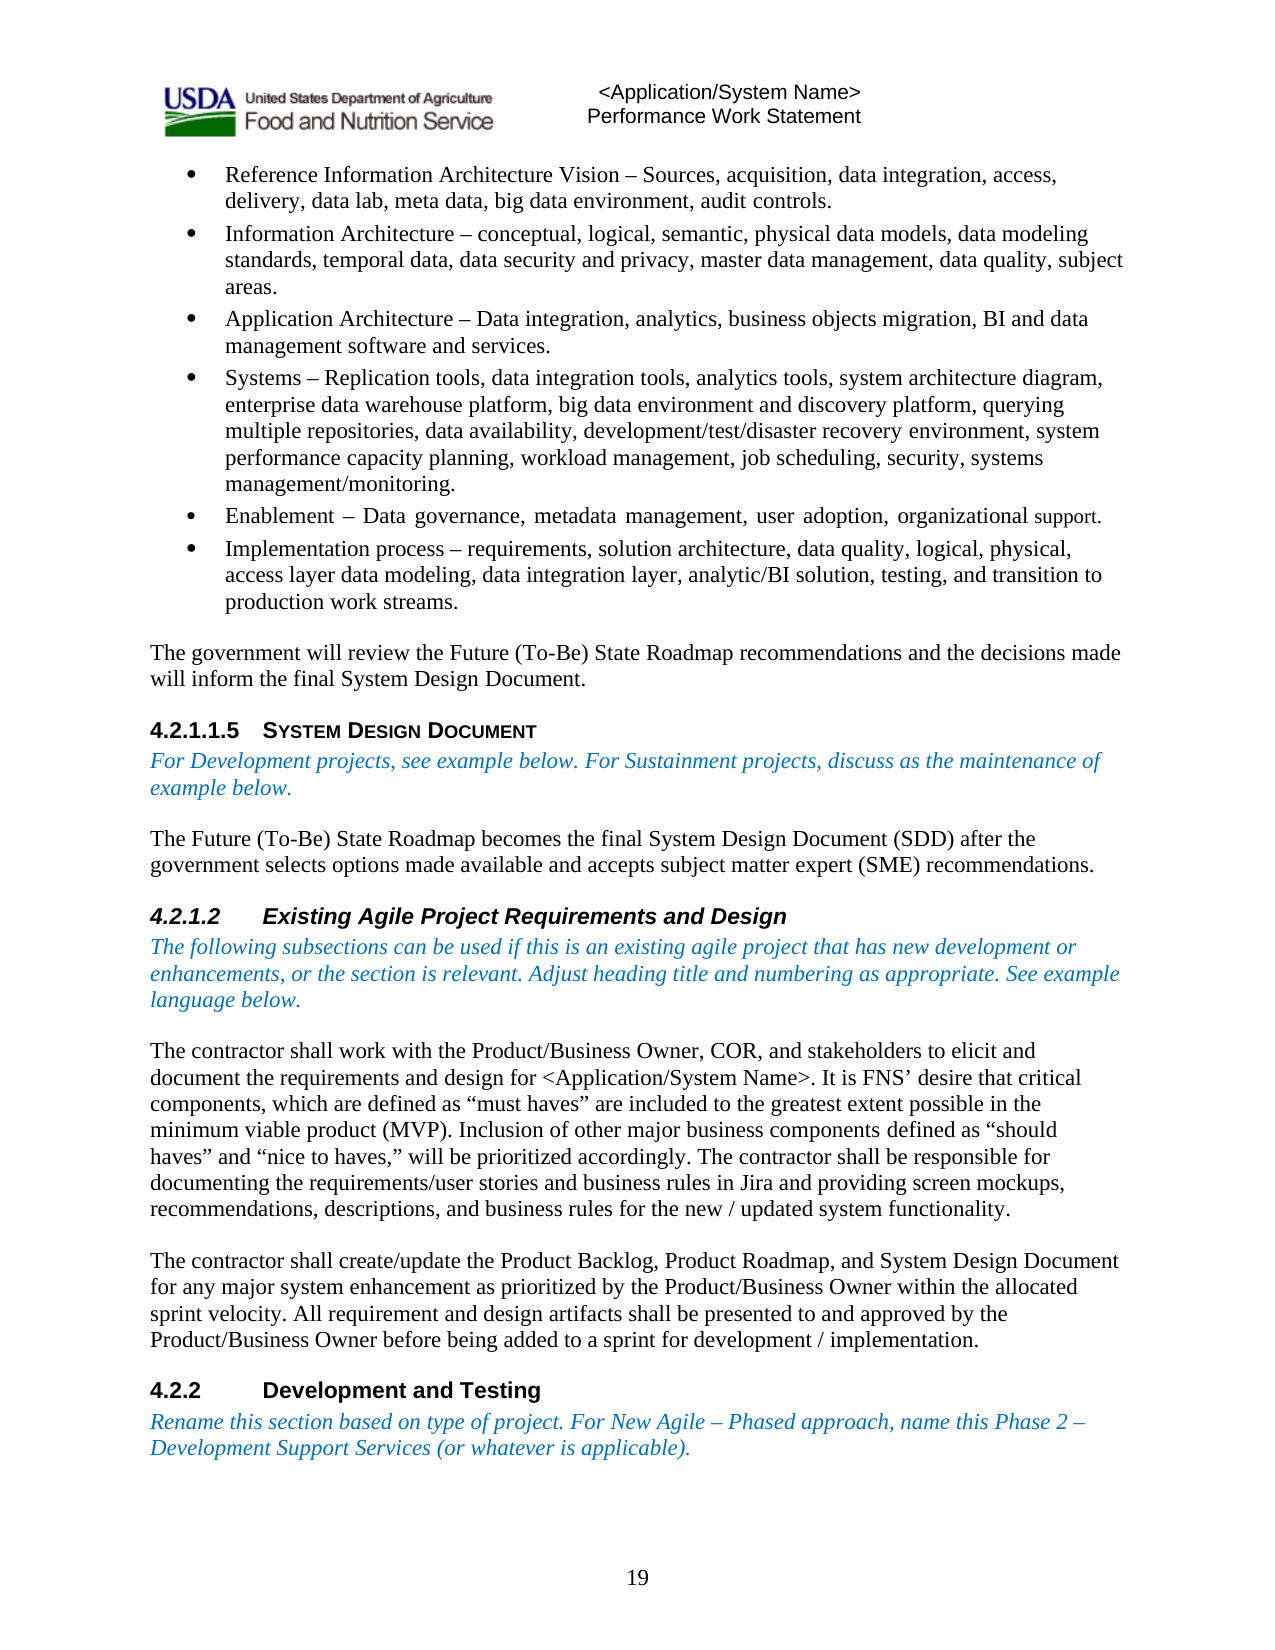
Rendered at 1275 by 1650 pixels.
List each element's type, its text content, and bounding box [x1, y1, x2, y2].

picture [150, 74, 505, 145]
text The contractor shall create/update the Product Backlog, Product Roadmap, and System Design Document for any major system enhancement as prioritized by the Product/Business Owner within the allocated sprint velocity. All requirement and design artifacts shall be presented to and approved by the Product/Business Owner before being added to a sprint for development / implementation. [150, 1247, 1125, 1352]
subtitle System Design Document [150, 717, 1125, 743]
text Systems – Replication tools, data integration tools, analytics tools, system architecture diagram, enterprise data warehouse platform, big data environment and discovery platform, querying multiple repositories, data availability, development/test/disaster recovery environment, system performance capacity planning, workload management, job scheduling, security, systems management/monitoring. [187, 364, 1125, 496]
text The following subsections can be used if this is an existing agile project that has new development or enhancements, or the section is relevant. Adjust heading title and numbering as appropriate. See example language below. [150, 933, 1125, 1012]
text Reference Information Architecture Vision – Sources, acquisition, data integration, access, delivery, data lab, meta data, big data environment, audit controls. [187, 161, 1125, 214]
subtitle Existing Agile Project Requirements and Design [150, 903, 1125, 929]
text Information Architecture – conceptual, logical, semantic, physical data models, data modeling standards, temporal data, data security and privacy, master data management, data quality, subject areas. [187, 220, 1125, 299]
text Enablement – Data governance, metadata management, user adoption, organizational support. [187, 502, 1125, 529]
text The Future (To-Be) State Roadmap becomes the final System Design Document (SDD) after the government selects options made available and accepts subject matter expert (SME) recommendations. [150, 825, 1125, 878]
text Application Architecture – Data integration, analytics, business objects migration, BI and data management software and services. [187, 306, 1125, 358]
text For Development projects, see example below. For Sustainment projects, discuss as the maintenance of example below. [150, 747, 1125, 800]
text The government will review the Future (To-Be) State Roadmap recommendations and the decisions made will inform the final System Design Document. [150, 639, 1125, 692]
subtitle Development and Testing [150, 1377, 1125, 1404]
text Implementation process – requirements, solution architecture, data quality, logical, physical, access layer data modeling, data integration layer, analytic/BI solution, testing, and transition to production work streams. [187, 535, 1125, 614]
text Rename this section based on type of project. For New Agile – Phased approach, name this Phase 2 – Development Support Services (or whatever is applicable). [150, 1408, 1125, 1461]
text The contractor shall work with the Product/Business Owner, COR, and stakeholders to elicit and document the requirements and design for <Application/System Name>. It is FNS’ desire that critical components, which are defined as “must haves” are included to the greatest extent possible in the minimum viable product (MVP). Inclusion of other major business components defined as “should haves” and “nice to haves,” will be prioritized accordingly. The contractor shall be responsible for documenting the requirements/user stories and business rules in Jira and providing screen mockups, recommendations, descriptions, and business rules for the new / updated system functionality. [150, 1037, 1125, 1222]
